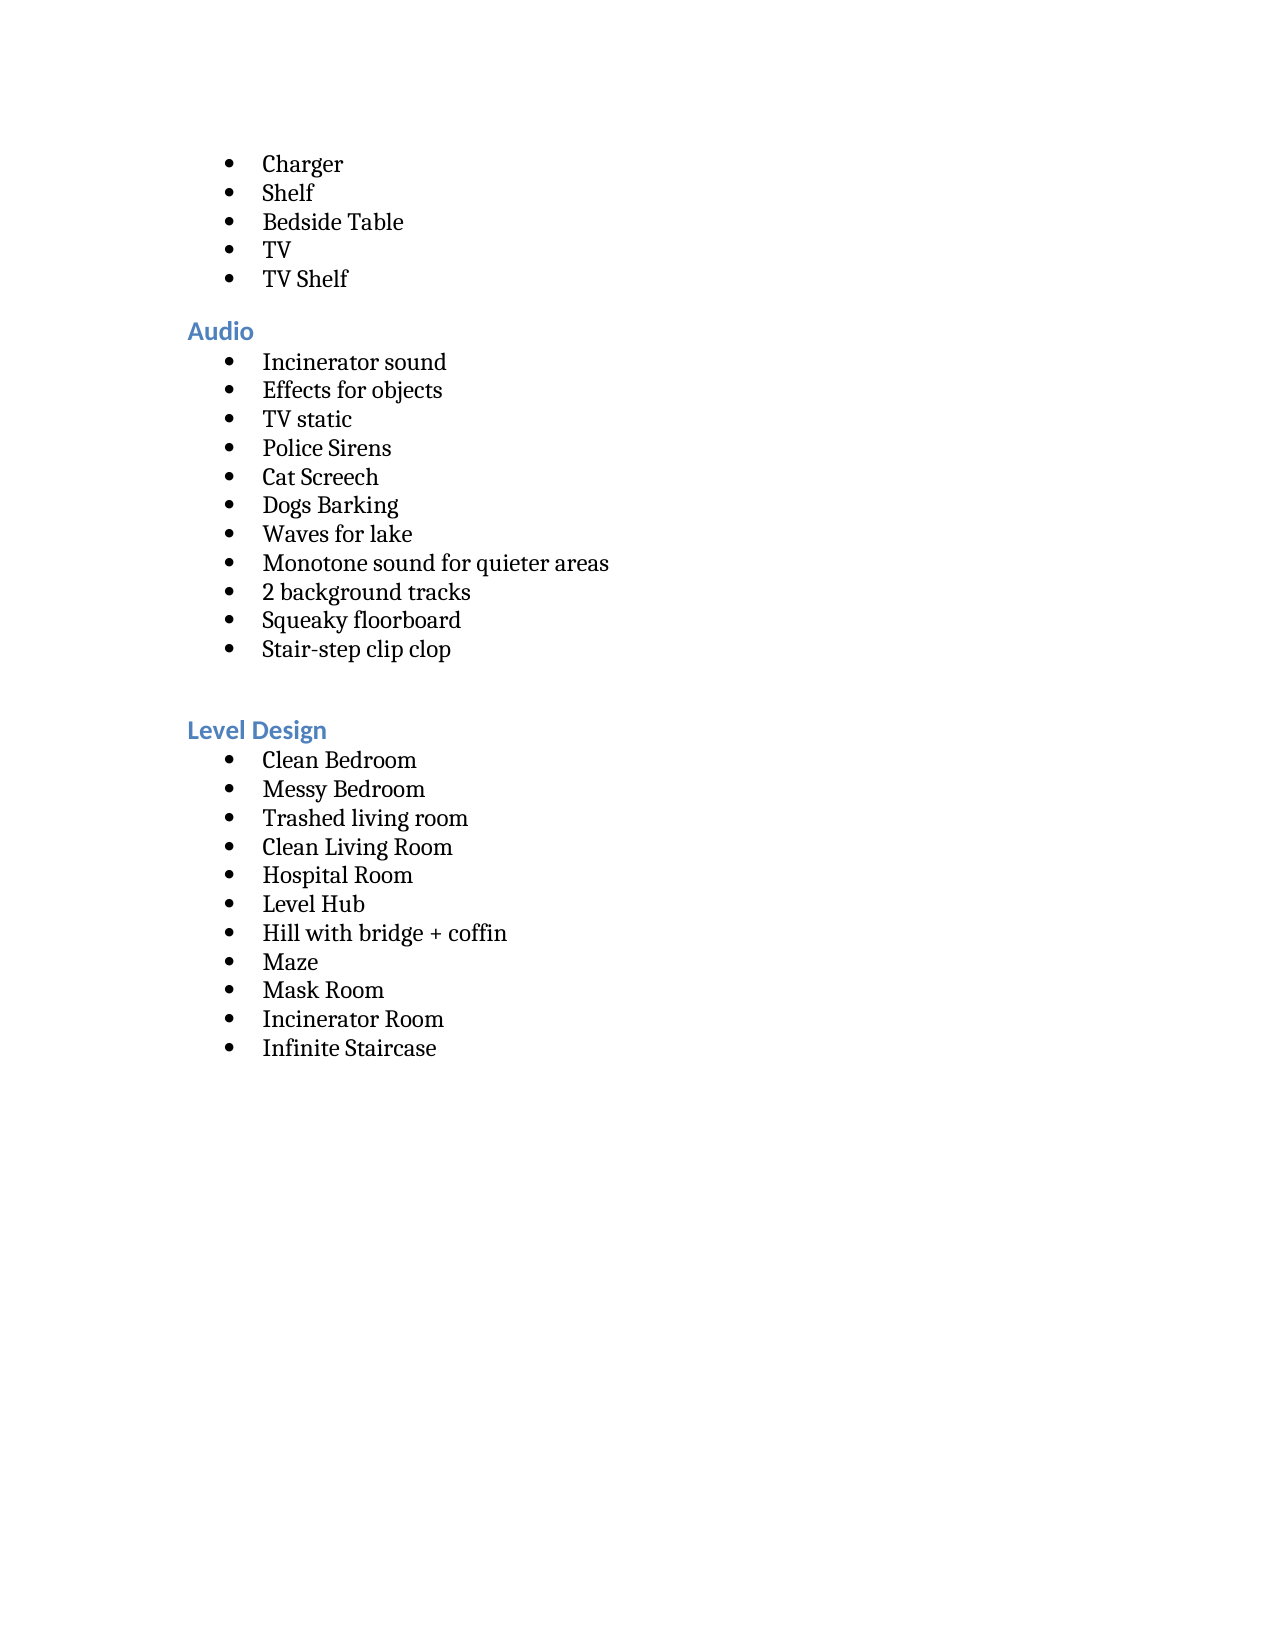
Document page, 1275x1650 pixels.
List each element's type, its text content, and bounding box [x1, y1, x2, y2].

list Level Hub [225, 890, 1087, 919]
subtitle Audio [187, 314, 1087, 348]
list Mask Room [225, 976, 1087, 1005]
list Stair-step clip clop [225, 635, 1087, 664]
list Hospital Room [225, 861, 1087, 890]
list Dogs Barking [225, 491, 1087, 520]
subtitle Level Design [187, 713, 1087, 746]
list Monotone sound for quieter areas [225, 549, 1087, 578]
list Trashed living room [225, 804, 1087, 833]
list TV static [225, 405, 1087, 434]
list Infinite Staircase [225, 1034, 1087, 1063]
list Waves for lake [225, 520, 1087, 549]
list Cat Screech [225, 463, 1087, 491]
list Police Sirens [225, 434, 1087, 463]
list TV Shelf [225, 265, 1087, 294]
list Effects for objects [225, 376, 1087, 405]
list 2 background tracks [225, 578, 1087, 606]
list Hill with bridge + coffin [225, 919, 1087, 948]
list Clean Bedroom [225, 746, 1087, 775]
list Incinerator sound [225, 348, 1087, 376]
list Squeaky floorboard [225, 606, 1087, 635]
list Incinerator Room [225, 1005, 1087, 1034]
list Maze [225, 948, 1087, 976]
list Charger [225, 150, 1087, 179]
list Messy Bedroom [225, 775, 1087, 804]
list Bedside Table [225, 207, 1087, 236]
list Clean Living Room [225, 833, 1087, 861]
list Shelf [225, 179, 1087, 207]
list TV [225, 236, 1087, 265]
